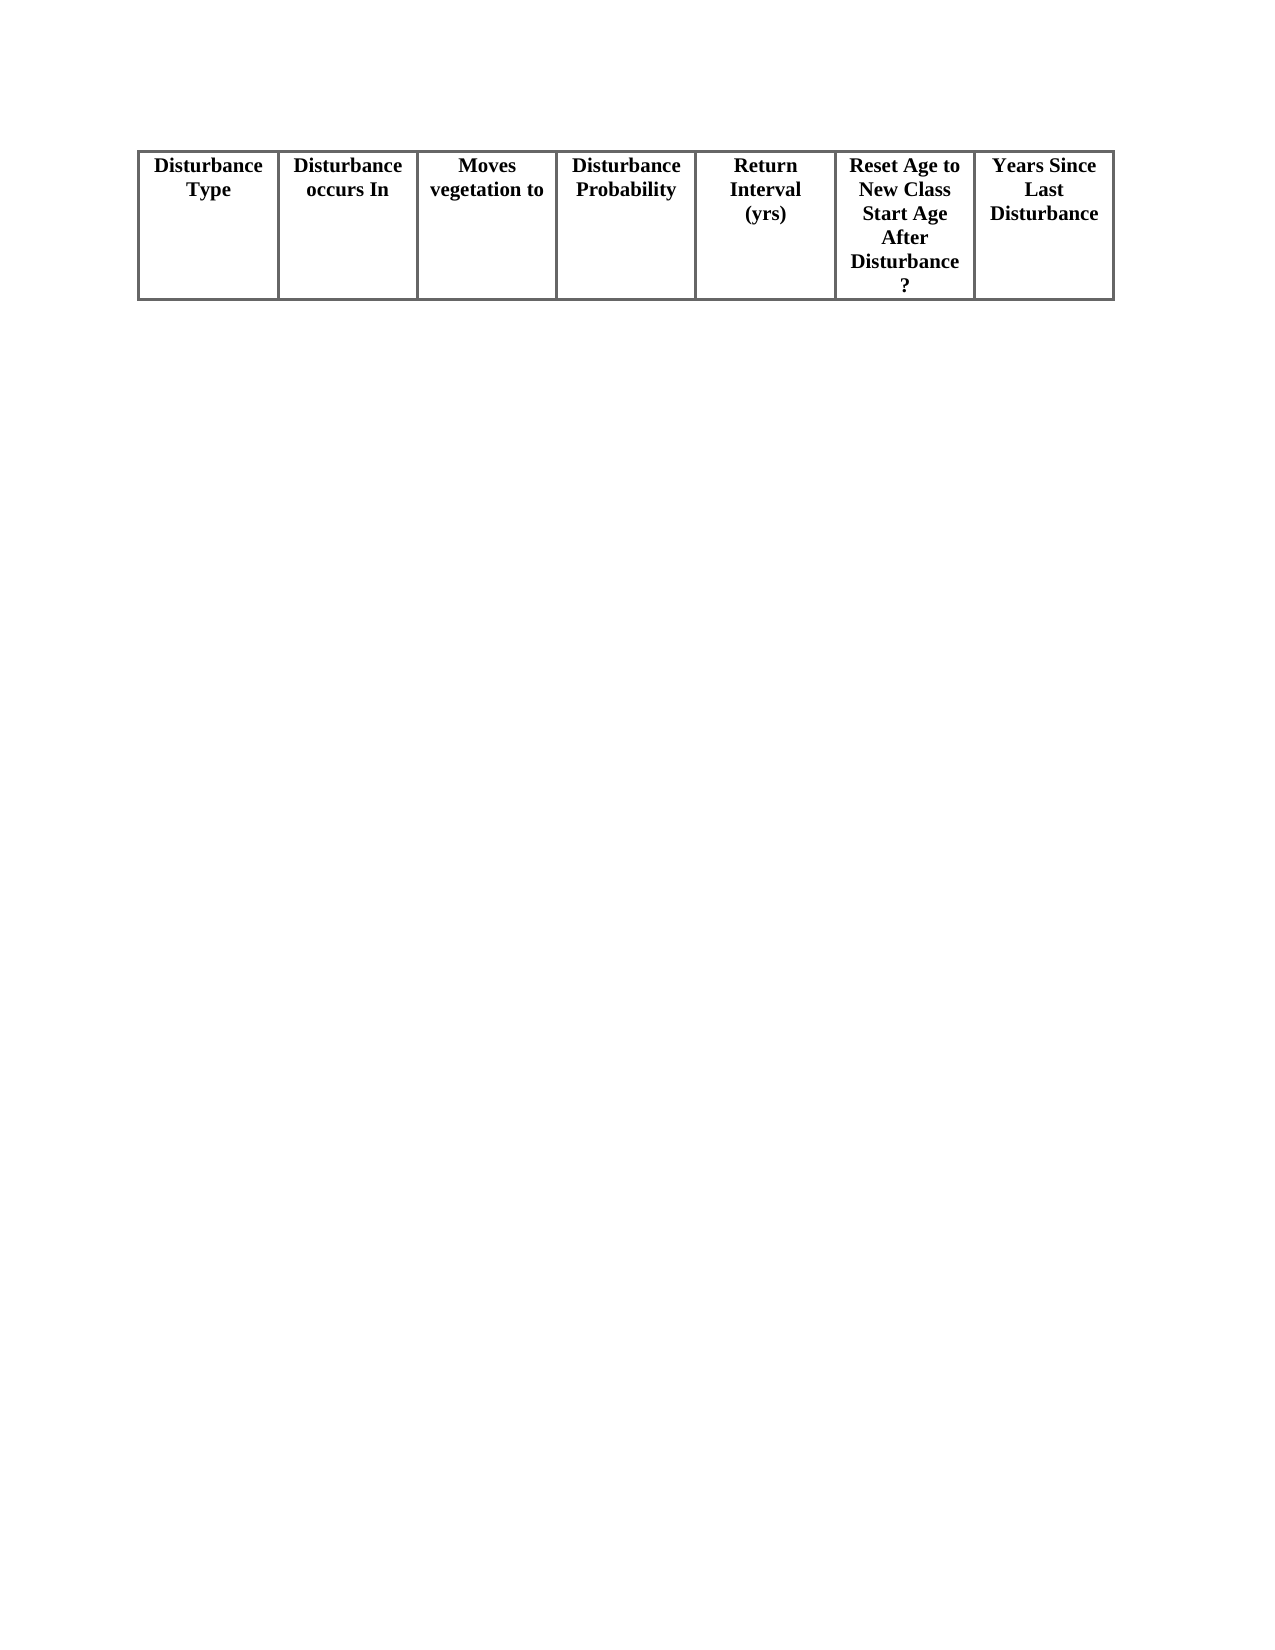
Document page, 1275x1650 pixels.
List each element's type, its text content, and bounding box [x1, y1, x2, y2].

table_header Moves vegetation to [419, 153, 555, 297]
table_header Disturbance occurs In [280, 153, 416, 297]
table_header Reset Age to New Class Start Age After Disturbance? [837, 153, 973, 297]
table_header Return Interval (yrs) [697, 153, 834, 297]
table_header Years Since Last Disturbance [976, 153, 1112, 297]
table_header Disturbance Probability [558, 153, 694, 297]
table_header Disturbance Type [140, 153, 277, 297]
